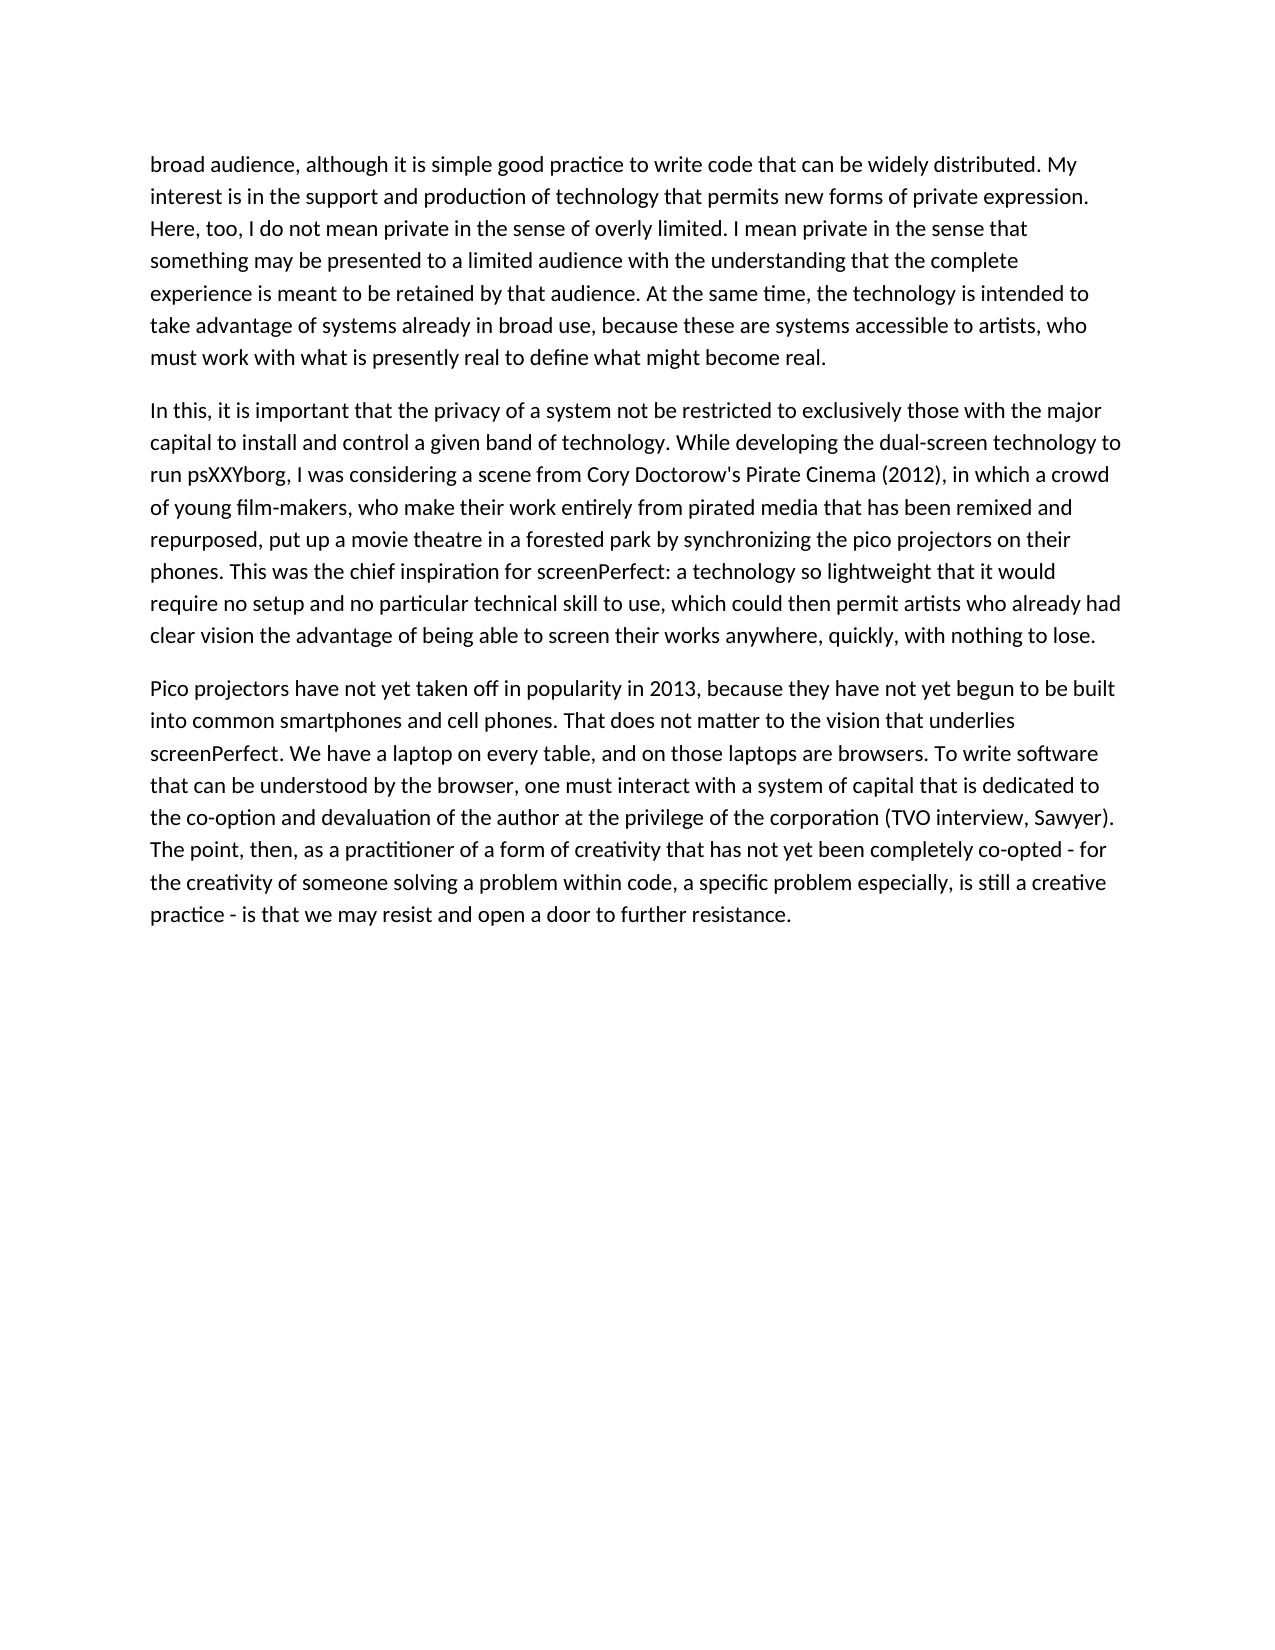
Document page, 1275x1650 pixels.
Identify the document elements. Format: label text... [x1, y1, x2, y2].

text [150, 150, 1125, 371]
text Pico projectors have not yet taken off in popularity in 2013, because they have not yet begun to be built into common smartphones and cell phones. That does not matter to the vision that underlies screenPerfect. We have a laptop on every table, and on those laptops are browsers. To write software that can be understood by the browser, one must interact with a system of capital that is dedicated to the co-option and devaluation of the author at the privilege of the corporation (TVO interview, Sawyer). The point, then, as a practitioner of a form of creativity that has not yet been completely co-opted - for the creativity of someone solving a problem within code, a specific problem especially, is still a creative practice - is that we may resist and open a door to further resistance. [150, 674, 1125, 928]
text In this, it is important that the privacy of a system not be restricted to exclusively those with the major capital to install and control a given band of technology. While developing the dual-screen technology to run psXXYborg, I was considering a scene from Cory Doctorow's Pirate Cinema (2012), in which a crowd of young film-makers, who make their work entirely from pirated media that has been remixed and repurposed, put up a movie theatre in a forested park by synchronizing the pico projectors on their phones. This was the chief inspiration for screenPerfect: a technology so lightweight that it would require no setup and no particular technical skill to use, which could then permit artists who already had clear vision the advantage of being able to screen their works anywhere, quickly, with nothing to lose. [150, 396, 1125, 649]
